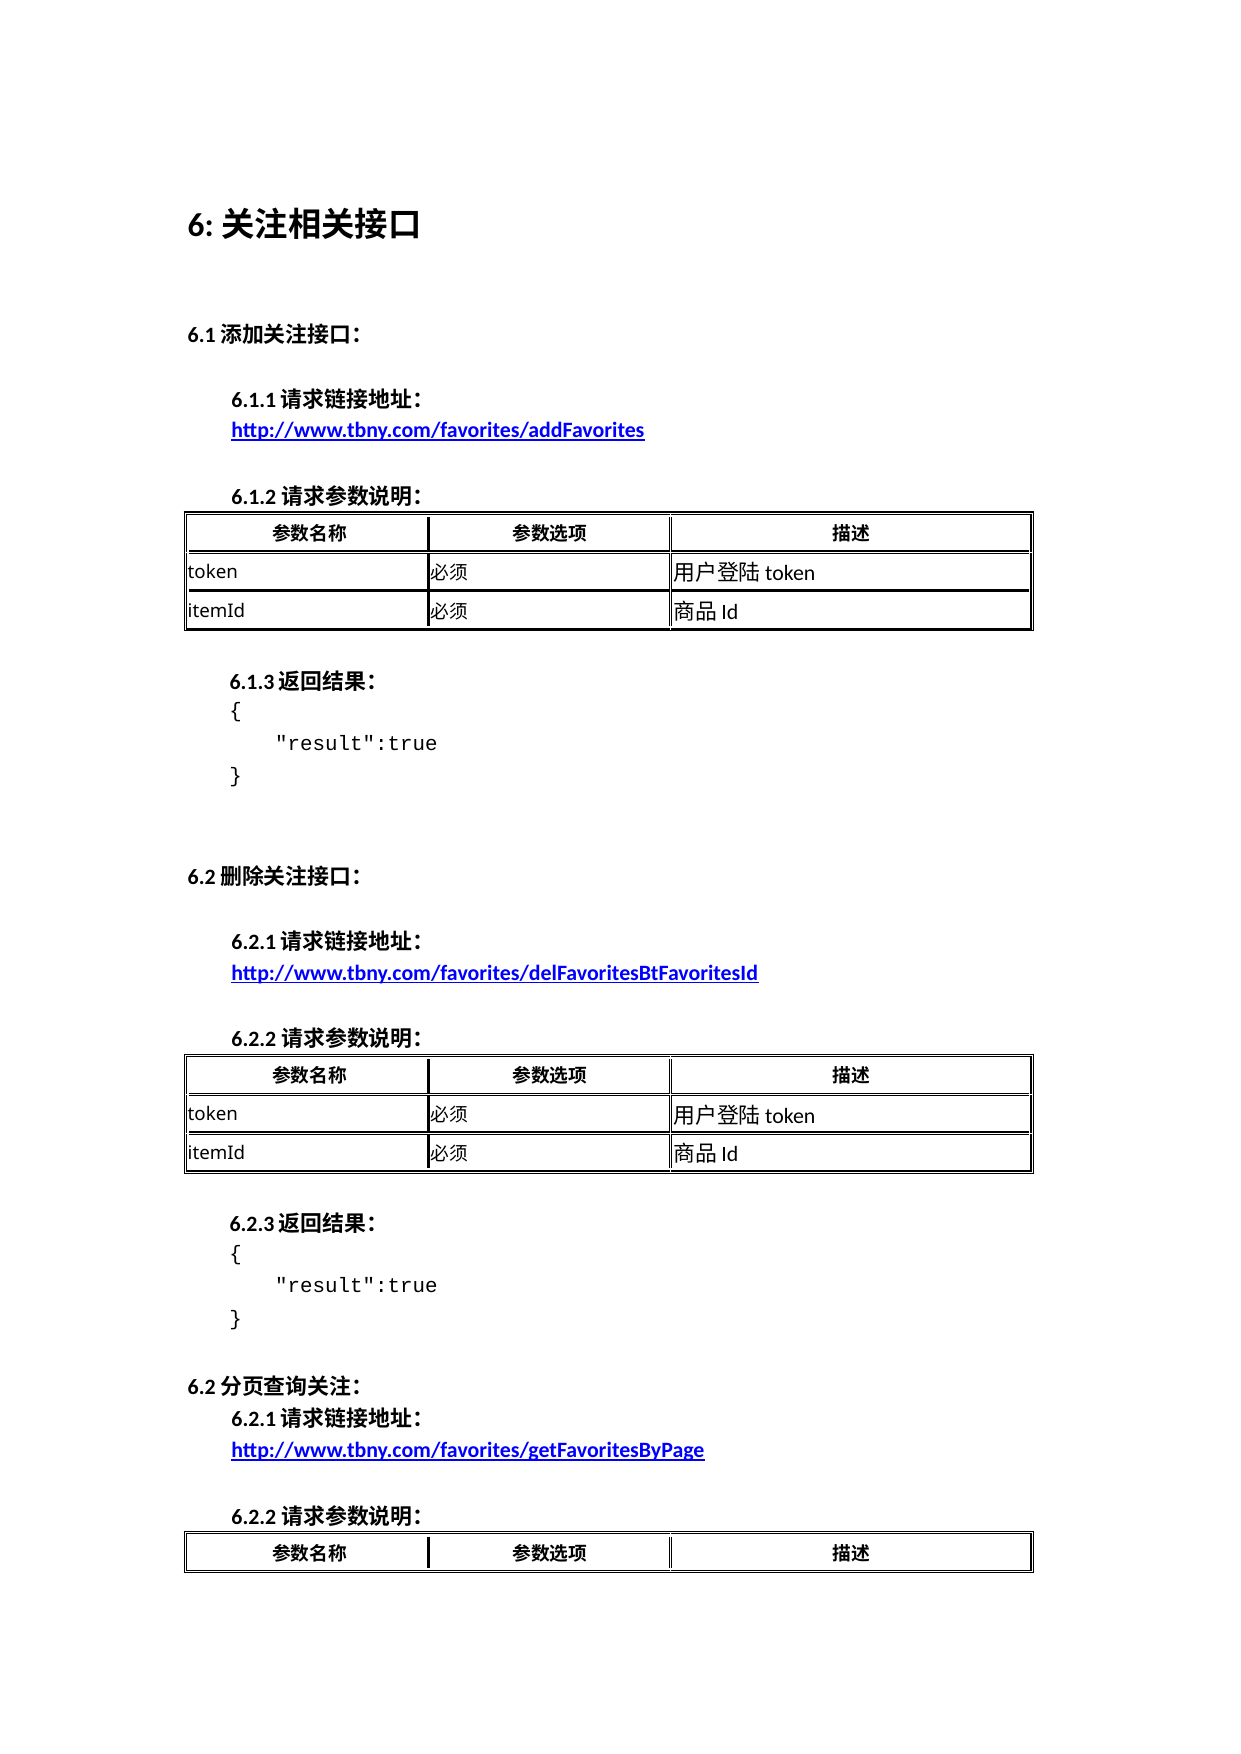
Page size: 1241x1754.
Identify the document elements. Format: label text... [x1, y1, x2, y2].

table_cell itemId [187, 1131, 428, 1170]
table_header 描述 [671, 515, 1030, 550]
table_header 参数名称 [187, 1057, 428, 1092]
text 6.1.1请求链接地址： http://www.tbny.com/favorites/addFavorites [231, 381, 1053, 479]
text 6.2分页查询关注： [187, 1368, 1053, 1401]
table_cell 用户登陆token [672, 1093, 1031, 1131]
table_cell 商品Id [671, 589, 1030, 628]
text 6.2删除关注接口： [187, 858, 1053, 923]
text } [187, 1303, 1053, 1336]
text 6.1.2 请求参数说明： [187, 479, 1053, 511]
text "result":true [231, 1271, 1053, 1303]
text } [187, 761, 1053, 793]
text { [187, 1238, 1053, 1271]
table_header 参数名称 [187, 515, 428, 550]
table_header 参数选项 [428, 1534, 671, 1570]
table_cell token [187, 1093, 427, 1131]
table_cell 必须 [430, 554, 669, 589]
table_cell itemId [187, 589, 428, 628]
table_cell 用户登陆token [672, 550, 1031, 589]
text { [187, 696, 1053, 728]
table_header 参数选项 [428, 1057, 671, 1092]
table_header 参数名称 [187, 1534, 428, 1570]
table_cell 必须 [428, 592, 671, 628]
subtitle 6: 关注相关接口 [187, 189, 1053, 254]
text 6.2.2 请求参数说明： [187, 1021, 1053, 1053]
table_cell 必须 [430, 1096, 669, 1131]
table_cell 商品Id [671, 1131, 1031, 1170]
text 6.2.1请求链接地址： http://www.tbny.com/favorites/getFavoritesByPage [231, 1401, 1053, 1498]
table_header 描述 [671, 1534, 1030, 1570]
text 6.1.3返回结果： [187, 663, 1053, 696]
table_cell 必须 [428, 1135, 671, 1170]
table_cell token [187, 550, 427, 589]
text 6.2.3返回结果： [187, 1206, 1053, 1238]
table_header 参数选项 [428, 515, 671, 550]
text 6.2.1请求链接地址： http://www.tbny.com/favorites/delFavoritesBtFavoritesId [231, 923, 1053, 1021]
text 6.2.2 请求参数说明： [187, 1498, 1053, 1531]
text 6.1添加关注接口： [187, 316, 1053, 381]
table_header 描述 [671, 1057, 1030, 1092]
text "result":true [231, 728, 1053, 761]
